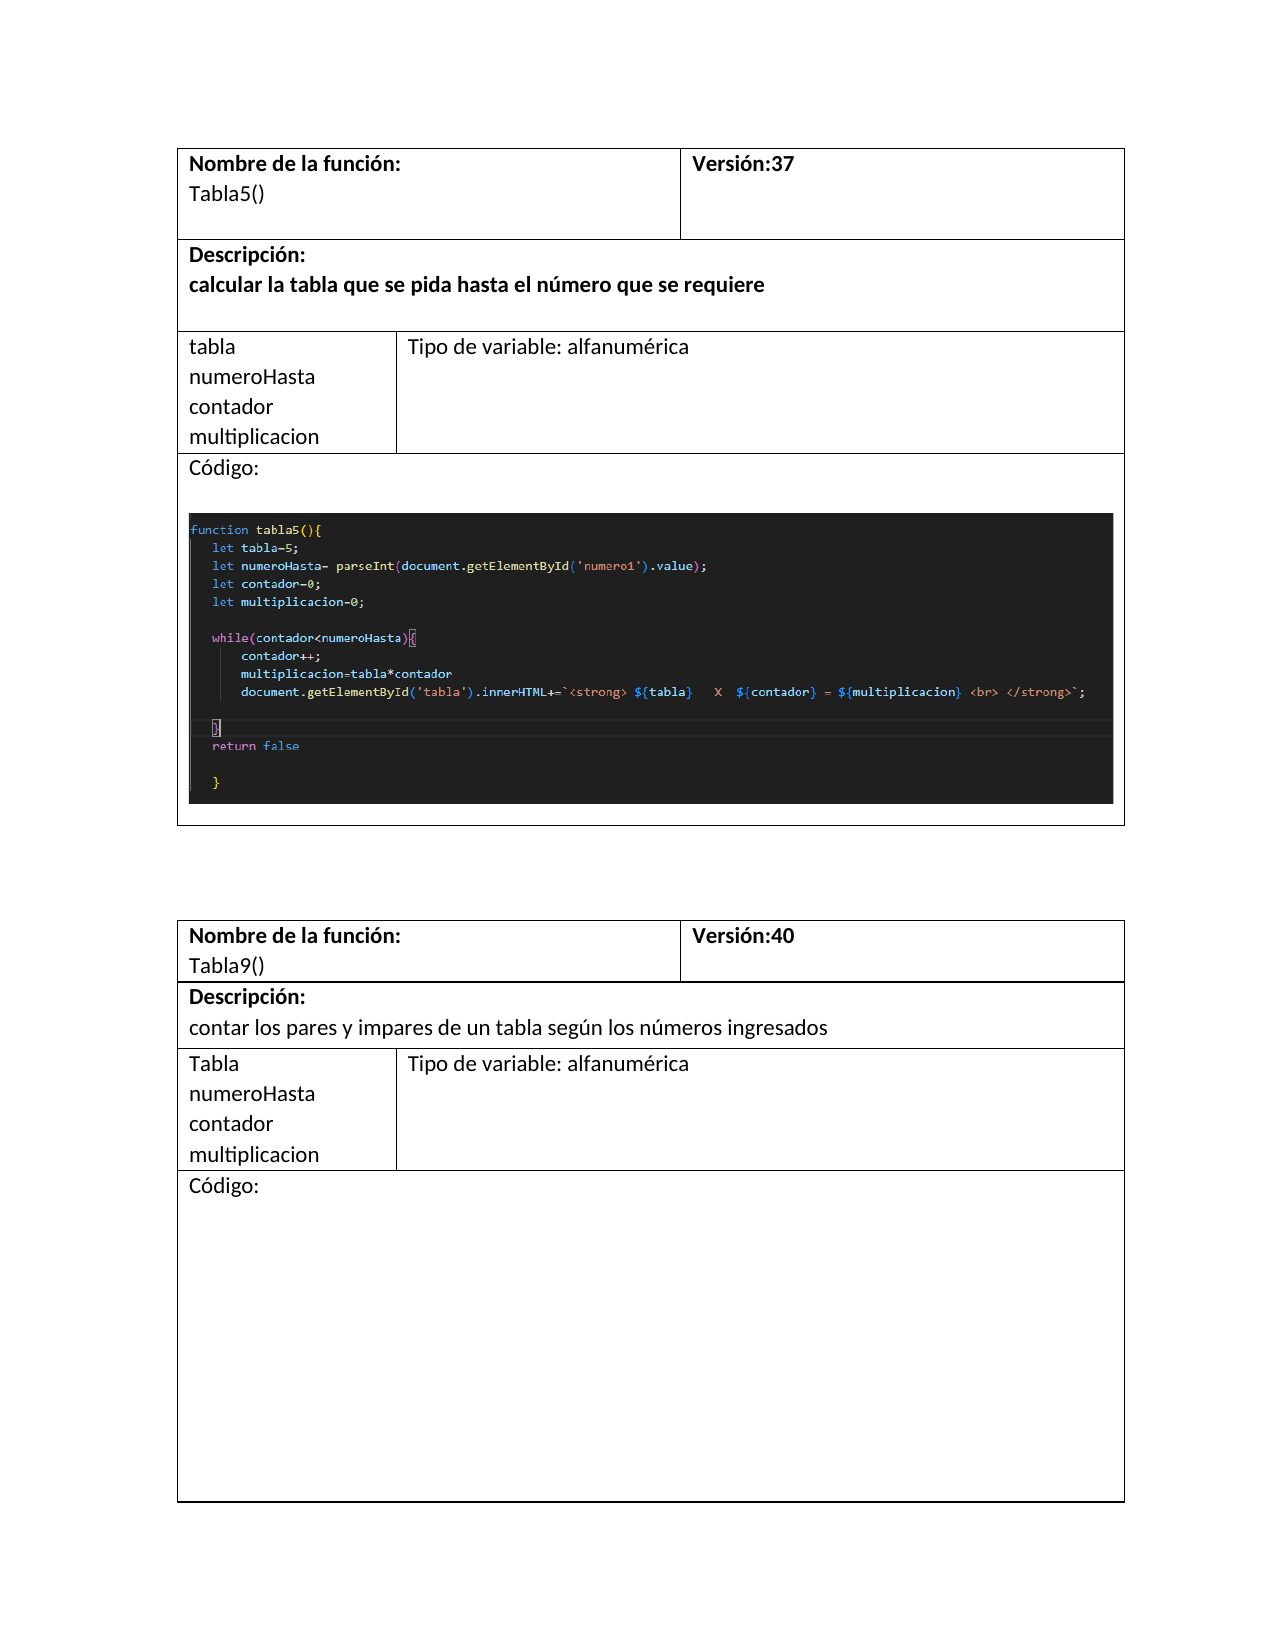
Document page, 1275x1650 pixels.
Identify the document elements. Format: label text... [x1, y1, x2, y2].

table_cell Descripción: calcular la tabla que se pida hasta el número que se requiere [178, 240, 1124, 331]
table_cell tabla numeroHasta contador multiplicacion [178, 332, 396, 452]
table_header Versión:37 [681, 149, 1124, 239]
table_cell Tipo de variable: alfanumérica [397, 1049, 1124, 1170]
table_cell Tabla numeroHasta contador multiplicacion [178, 1049, 396, 1170]
table_cell Código: [178, 1171, 1124, 1501]
table_cell Código: [178, 454, 1124, 825]
table_header Nombre de la función: Tabla9() [178, 921, 680, 981]
table_header Versión:40 [681, 921, 1124, 981]
table_cell Tipo de variable: alfanumérica [397, 332, 1124, 452]
picture [188, 513, 1114, 804]
table_cell Descripción: contar los pares y impares de un tabla según los números ingresados [178, 983, 1124, 1048]
table_header Nombre de la función: Tabla5() [178, 149, 680, 239]
